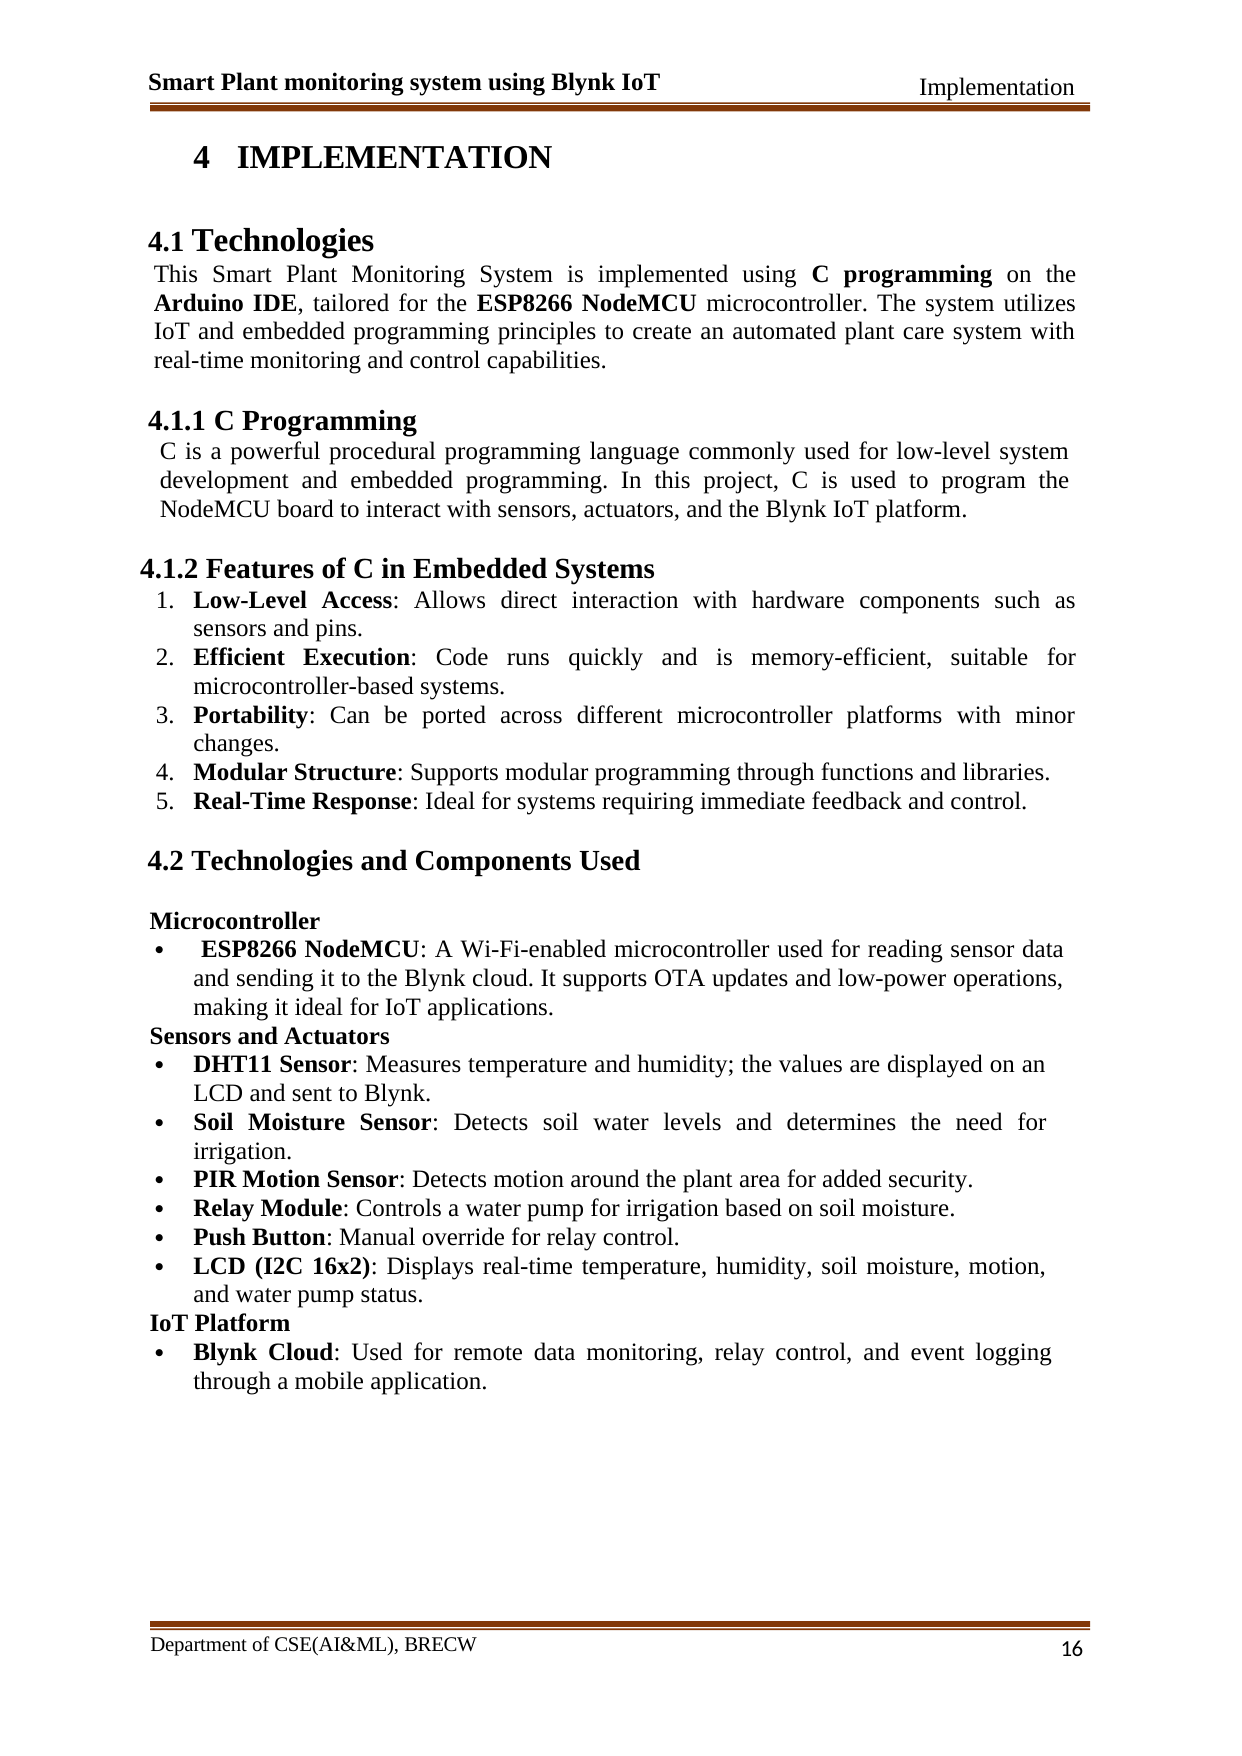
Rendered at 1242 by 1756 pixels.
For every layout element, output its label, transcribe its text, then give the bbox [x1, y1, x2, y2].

text 4.1.2 Features of C in Embedded Systems [118, 551, 1153, 585]
list Push Button: Manual override for relay control. [156, 1222, 1047, 1251]
list PIR Motion Sensor: Detects motion around the plant area for added security. [156, 1164, 1047, 1193]
list Efficient Execution: Code runs quickly and is memory-efficient, suitable for microcontroller-based systems. [156, 642, 1076, 700]
list LCD (I2C 16x2): Displays real-time temperature, humidity, soil moisture, motion, and water pump status. [156, 1251, 1047, 1308]
text This Smart Plant Monitoring System is implemented using C programming on the Arduino IDE, tailored for the ESP8266 NodeMCU microcontroller. The system utilizes IoT and embedded programming principles to create an automated plant care system with real-time monitoring and control capabilities. [153, 259, 1076, 374]
list Blynk Cloud: Used for remote data monitoring, relay control, and event logging through a mobile application. [156, 1337, 1053, 1394]
list Modular Structure: Supports modular programming through functions and libraries. [156, 757, 1076, 786]
list Relay Module: Controls a water pump for irrigation based on soil moisture. [156, 1193, 1047, 1222]
text IoT Platform [118, 1308, 1153, 1337]
list Low-Level Access: Allows direct interaction with hardware components such as sensors and pins. [156, 585, 1076, 642]
text C is a powerful procedural programming language commonly used for low-level system development and embedded programming. In this project, C is used to program the NodeMCU board to interact with sensors, actuators, and the Blynk IoT platform. [159, 436, 1070, 522]
list C Programming [148, 403, 1153, 436]
text Sensors and Actuators [118, 1021, 1153, 1049]
subtitle Technologies [148, 221, 1076, 259]
list Real-Time Response: Ideal for systems requiring immediate feedback and control. [156, 786, 1076, 815]
subtitle IMPLEMENTATION [193, 138, 1224, 176]
text 4.2 Technologies and Components Used [118, 843, 1153, 877]
list ESP8266 NodeMCU: A Wi-Fi-enabled microcontroller used for reading sensor data and sending it to the Blynk cloud. It supports OTA updates and low-power operations, making it ideal for IoT applications. [156, 934, 1064, 1021]
text Microcontroller [118, 906, 1153, 934]
list Portability: Can be ported across different microcontroller platforms with minor changes. [156, 700, 1076, 757]
list DHT11 Sensor: Measures temperature and humidity; the values are displayed on an LCD and sent to Blynk. [156, 1049, 1047, 1107]
list Soil Moisture Sensor: Detects soil water levels and determines the need for irrigation. [156, 1107, 1047, 1164]
